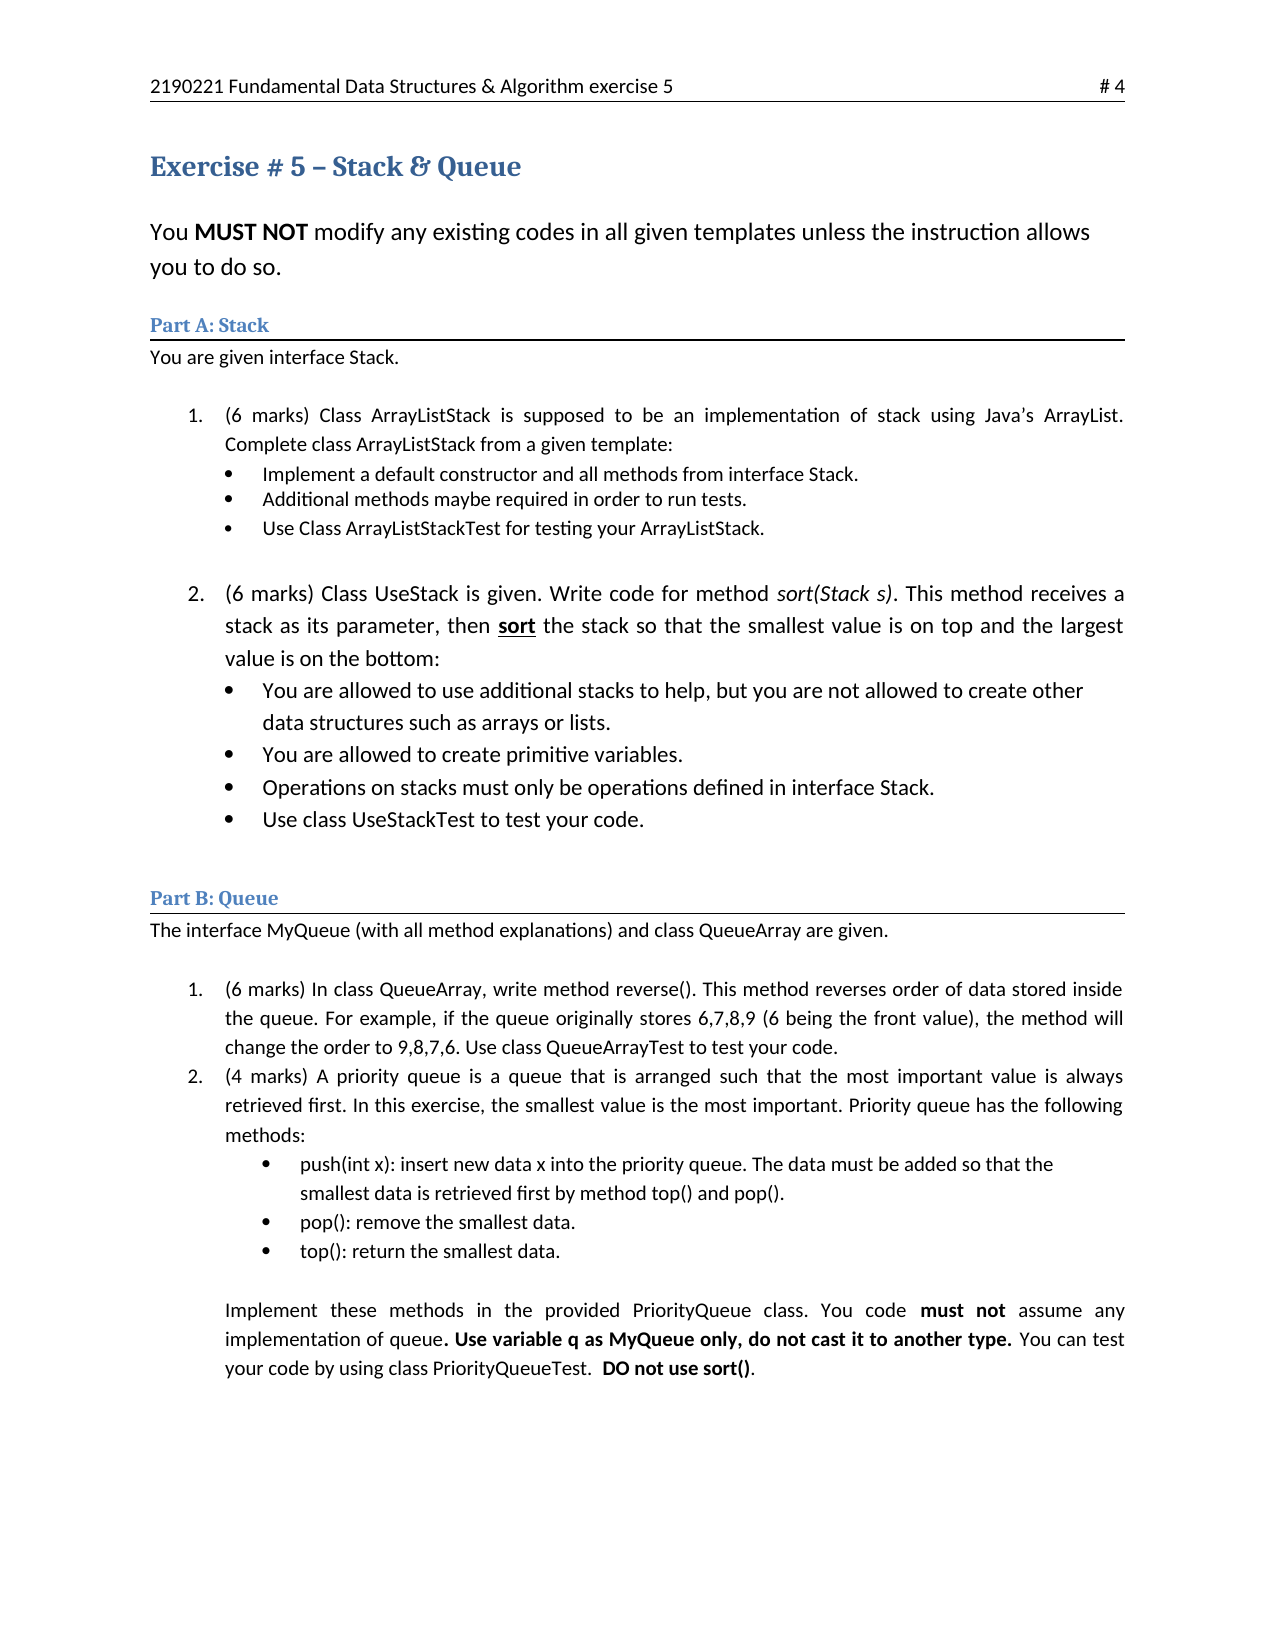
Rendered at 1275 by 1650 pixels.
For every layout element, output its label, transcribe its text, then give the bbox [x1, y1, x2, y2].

subtitle (6 marks) Class ArrayListStack is supposed to be an implementation of stack using Java’s ArrayList. Complete class ArrayListStack from a given template: [187, 402, 1125, 457]
list (6 marks) Class UseStack is given. Write code for method sort(Stack s). This method receives a stack as its parameter, then sort the stack so that the smallest value is on top and the largest value is on the bottom: [187, 579, 1125, 672]
list pop(): remove the smallest data. [262, 1209, 1125, 1235]
list (4 marks) A priority queue is a queue that is arranged such that the most important value is always retrieved first. In this exercise, the smallest value is the most important. Priority queue has the following methods: [187, 1063, 1125, 1147]
list You are allowed to create primitive variables. [225, 740, 1125, 768]
list Implement a default constructor and all methods from interface Stack. [225, 461, 1125, 486]
list You are allowed to use additional stacks to help, but you are not allowed to create other data structures such as arrays or lists. [225, 676, 1125, 736]
subtitle Part A: Stack [150, 313, 1125, 339]
list push(int x): insert new data x into the priority queue. The data must be added so that the smallest data is retrieved first by method top() and pop(). [262, 1151, 1125, 1206]
subtitle Use Class ArrayListStackTest for testing your ArrayListStack. [225, 515, 1125, 541]
subtitle Part B: Queue [150, 887, 1125, 913]
subtitle You are given interface Stack. [150, 344, 1125, 369]
list Use class UseStackTest to test your code. [225, 805, 1125, 833]
subtitle Additional methods maybe required in order to run tests. [225, 486, 1125, 512]
text Implement these methods in the provided PriorityQueue class. You code must not assume any implementation of queue. Use variable q as MyQueue only, do not cast it to another type. You can test your code by using class PriorityQueueTest. DO not use sort(). [225, 1297, 1125, 1381]
subtitle You MUST NOT modify any existing codes in all given templates unless the instruction allows you to do so. [150, 216, 1125, 282]
list top(): return the smallest data. [262, 1238, 1125, 1264]
list Operations on stacks must only be operations defined in interface Stack. [225, 773, 1125, 801]
list (6 marks) In class QueueArray, write method reverse(). This method reverses order of data stored inside the queue. For example, if the queue originally stores 6,7,8,9 (6 being the front value), the method will change the order to 9,8,7,6. Use class QueueArrayTest to test your code. [187, 976, 1125, 1060]
subtitle Exercise # 5 – Stack & Queue [150, 150, 1125, 183]
text The interface MyQueue (with all method explanations) and class QueueArray are given. [150, 918, 1125, 943]
